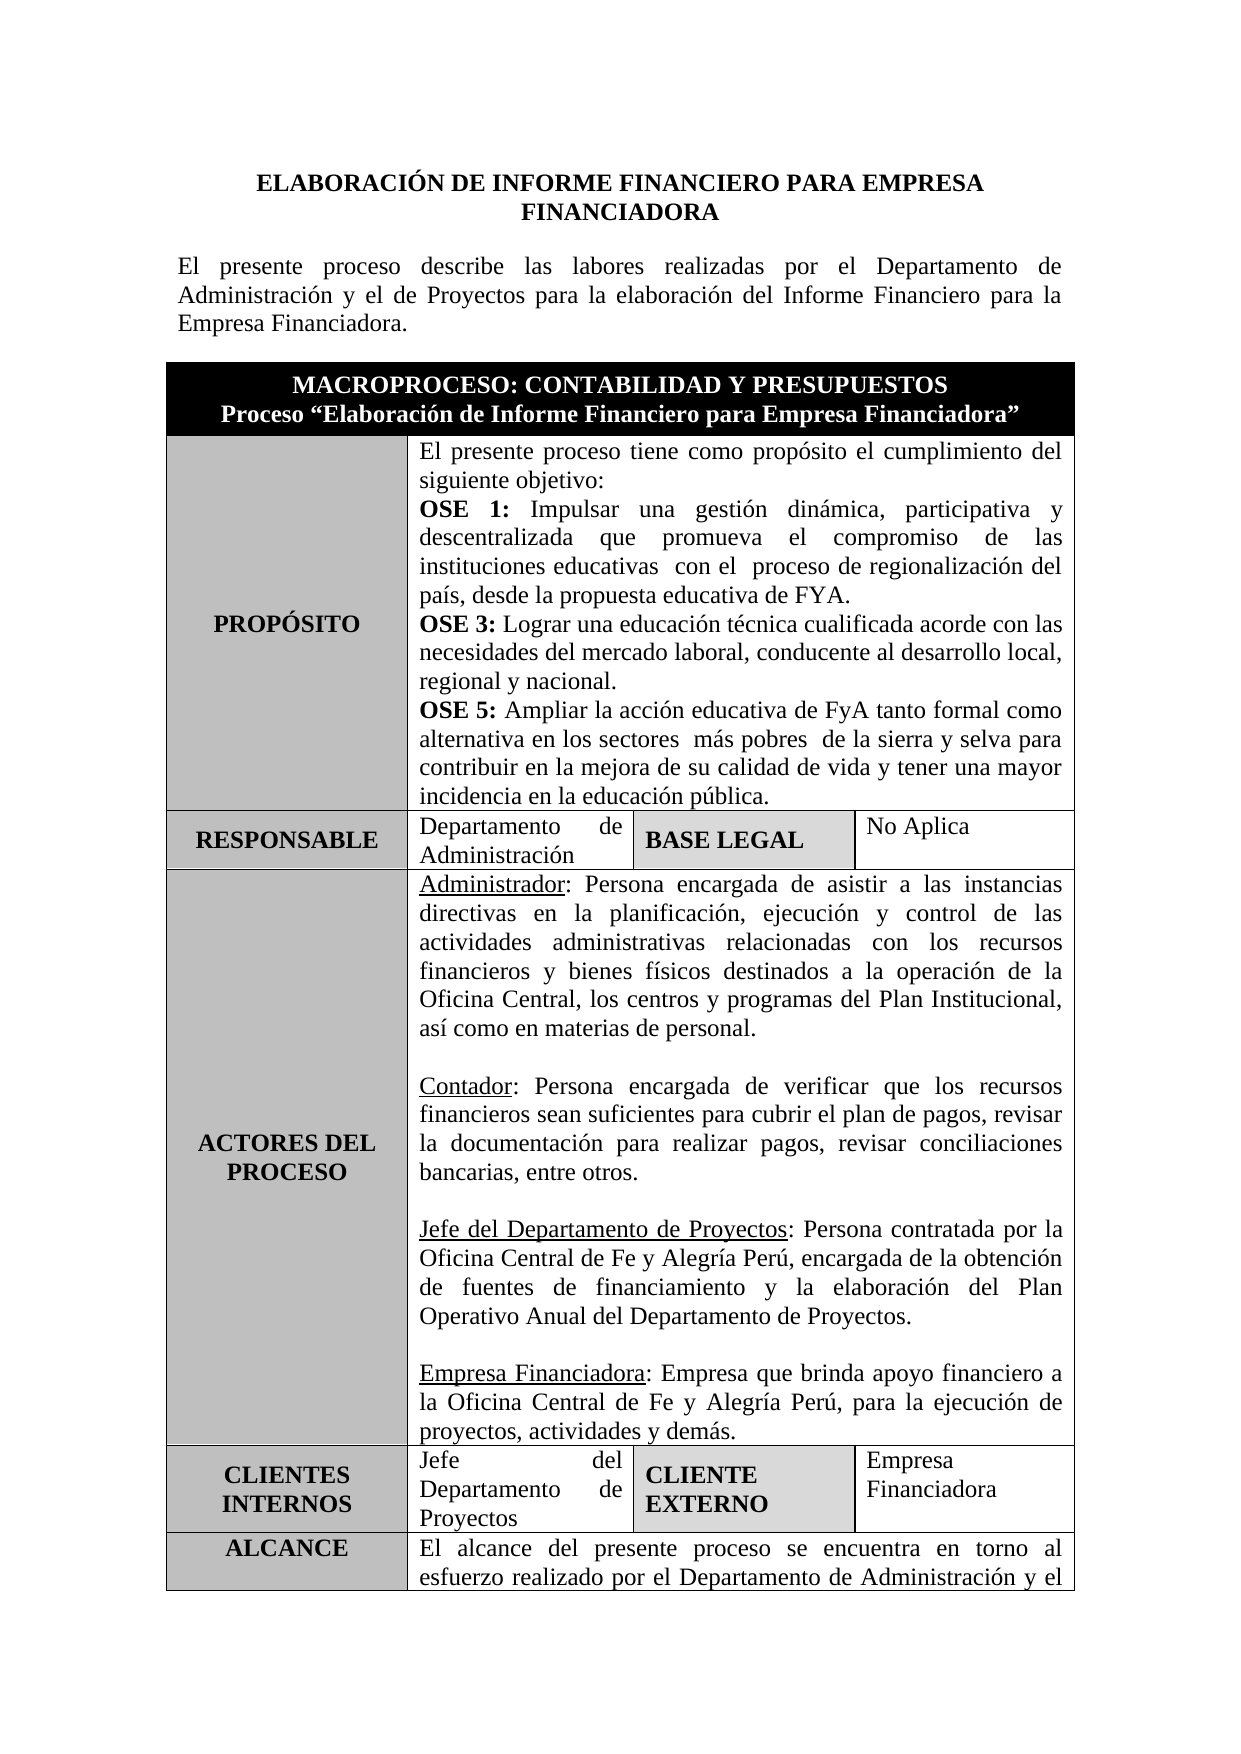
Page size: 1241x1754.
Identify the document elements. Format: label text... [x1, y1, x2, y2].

subtitle ELABORACIÓN DE INFORME FINANCIERO PARA EMPRESA FINANCIADORA [177, 168, 1063, 226]
table_cell PROPÓSITO [167, 436, 407, 810]
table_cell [408, 1533, 1074, 1590]
table_cell ALCANCE [167, 1533, 407, 1590]
table_cell Departamento de Administración [408, 811, 633, 868]
table_cell El presente proceso tiene como propósito el cumplimiento del siguiente objetivo: OSE 1: Impulsar una gestión dinámica, participativa y descentralizada que promueva el compromiso de las instituciones educativas con el proceso de regionalización del país, desde la propuesta educativa de FYA. OSE 3: Lograr una educación técnica cualificada acorde con las necesidades del mercado laboral, conducente al desarrollo local, regional y nacional. OSE 5: Ampliar la acción educativa de FyA tanto formal como alternativa en los sectores más pobres de la sierra y selva para contribuir en la mejora de su calidad de vida y tener una mayor incidencia en la educación pública. [408, 436, 1074, 810]
table_header MACROPROCESO: CONTABILIDAD Y PRESUPUESTOS Proceso “Elaboración de Informe Financiero para Empresa Financiadora” [167, 363, 1074, 435]
table_cell ACTORES DEL PROCESO [167, 870, 407, 1444]
table_cell Administrador: Persona encargada de asistir a las instancias directivas en la planificación, ejecución y control de las actividades administrativas relacionadas con los recursos financieros y bienes físicos destinados a la operación de la Oficina Central, los centros y programas del Plan Institucional, así como en materias de personal. Contador: Persona encargada de verificar que los recursos financieros sean suficientes para cubrir el plan de pagos, revisar la documentación para realizar pagos, revisar conciliaciones bancarias, entre otros. Jefe del Departamento de Proyectos: Persona contratada por la Oficina Central de Fe y Alegría Perú, encargada de la obtención de fuentes de financiamiento y la elaboración del Plan Operativo Anual del Departamento de Proyectos. Empresa Financiadora: Empresa que brinda apoyo financiero a la Oficina Central de Fe y Alegría Perú, para la ejecución de proyectos, actividades y demás. [408, 870, 1074, 1444]
table_cell RESPONSABLE [167, 811, 407, 868]
table_cell No Aplica [856, 811, 1074, 868]
table_cell BASE LEGAL [634, 811, 854, 868]
table_cell Jefe del Departamento de Proyectos [408, 1446, 633, 1532]
text El presente proceso describe las labores realizadas por el Departamento de Administración y el de Proyectos para la elaboración del Informe Financiero para la Empresa Financiadora. [177, 251, 1063, 337]
table_cell CLIENTE EXTERNO [634, 1446, 854, 1532]
table_cell CLIENTES INTERNOS [167, 1446, 407, 1532]
table_cell Empresa Financiadora [856, 1446, 1074, 1532]
